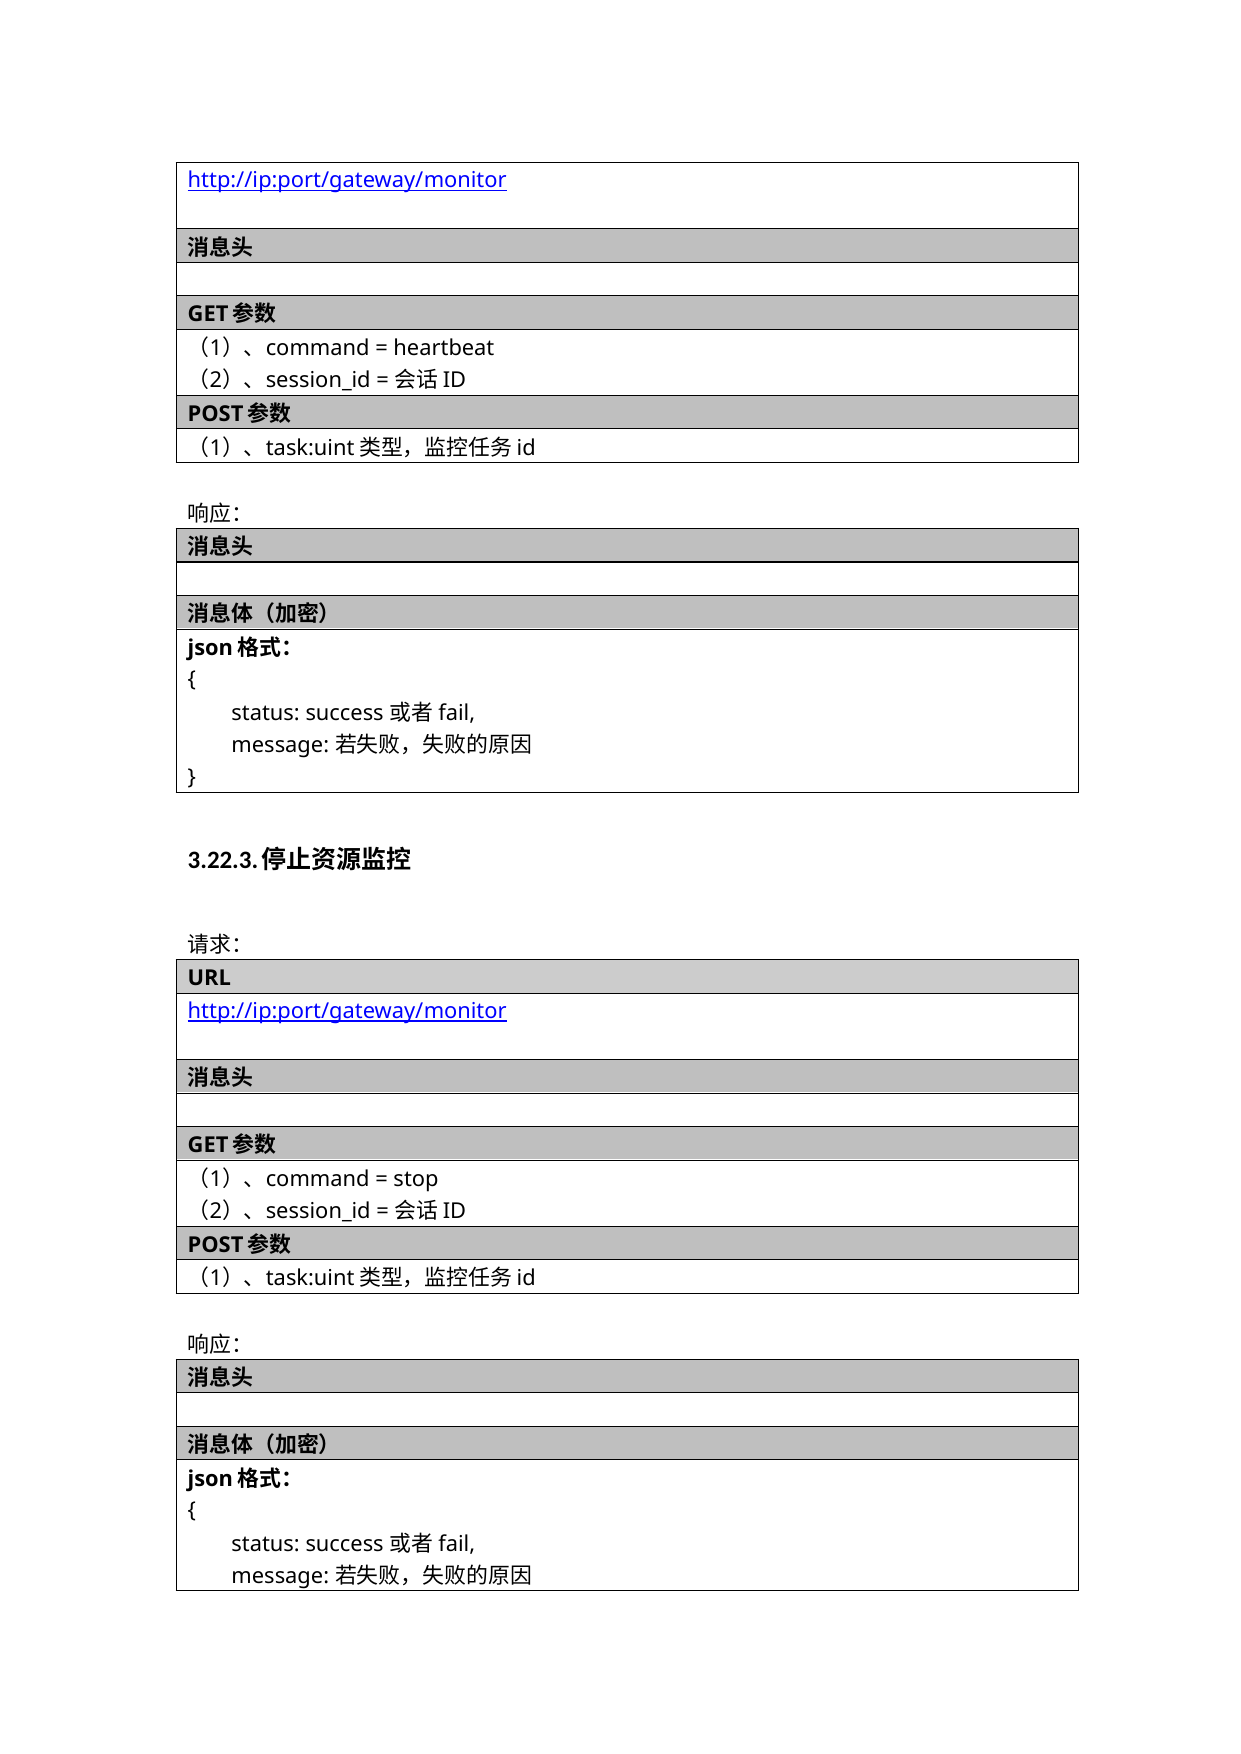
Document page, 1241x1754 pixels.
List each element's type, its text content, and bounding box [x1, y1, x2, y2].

table_cell 消息头 [177, 229, 1078, 262]
table_cell （1）、command = stop （2）、session_id = 会话ID [177, 1161, 1078, 1226]
table_cell POST参数 [177, 1227, 1078, 1259]
table_cell json格式： { status: success 或者 fail, message: 若失败，失败的原因 } [177, 630, 1078, 792]
table_cell http://ip:port/gateway/monitor [177, 163, 1078, 228]
text 响应： [187, 1326, 1053, 1359]
table_header 消息头 [177, 1360, 1078, 1392]
table_cell [177, 1094, 1078, 1126]
table_header URL [177, 960, 1078, 993]
table_cell 消息头 [177, 1060, 1078, 1092]
table_cell （1）、command = heartbeat （2）、session_id = 会话ID [177, 330, 1078, 395]
table_cell http://ip:port/gateway/monitor [177, 994, 1078, 1059]
text 请求： [187, 927, 1053, 959]
table_cell json格式： { status: success 或者 fail, message: 若失败，失败的原因 } [177, 1460, 1078, 1590]
table_cell [177, 563, 1078, 595]
text 响应： [187, 495, 1053, 528]
table_cell POST参数 [177, 396, 1078, 428]
table_cell 消息体（加密） [177, 1427, 1078, 1459]
table_cell （1）、task:uint类型，监控任务id [177, 1260, 1078, 1293]
table_cell （1）、task:uint类型，监控任务id [177, 429, 1078, 462]
table_cell [177, 263, 1078, 295]
table_cell GET参数 [177, 1127, 1078, 1159]
table_cell [177, 1393, 1078, 1426]
table_header 消息头 [177, 529, 1078, 561]
table_cell 消息体（加密） [177, 596, 1078, 628]
list 停止资源监控 [187, 826, 1053, 891]
table_cell GET参数 [177, 296, 1078, 329]
